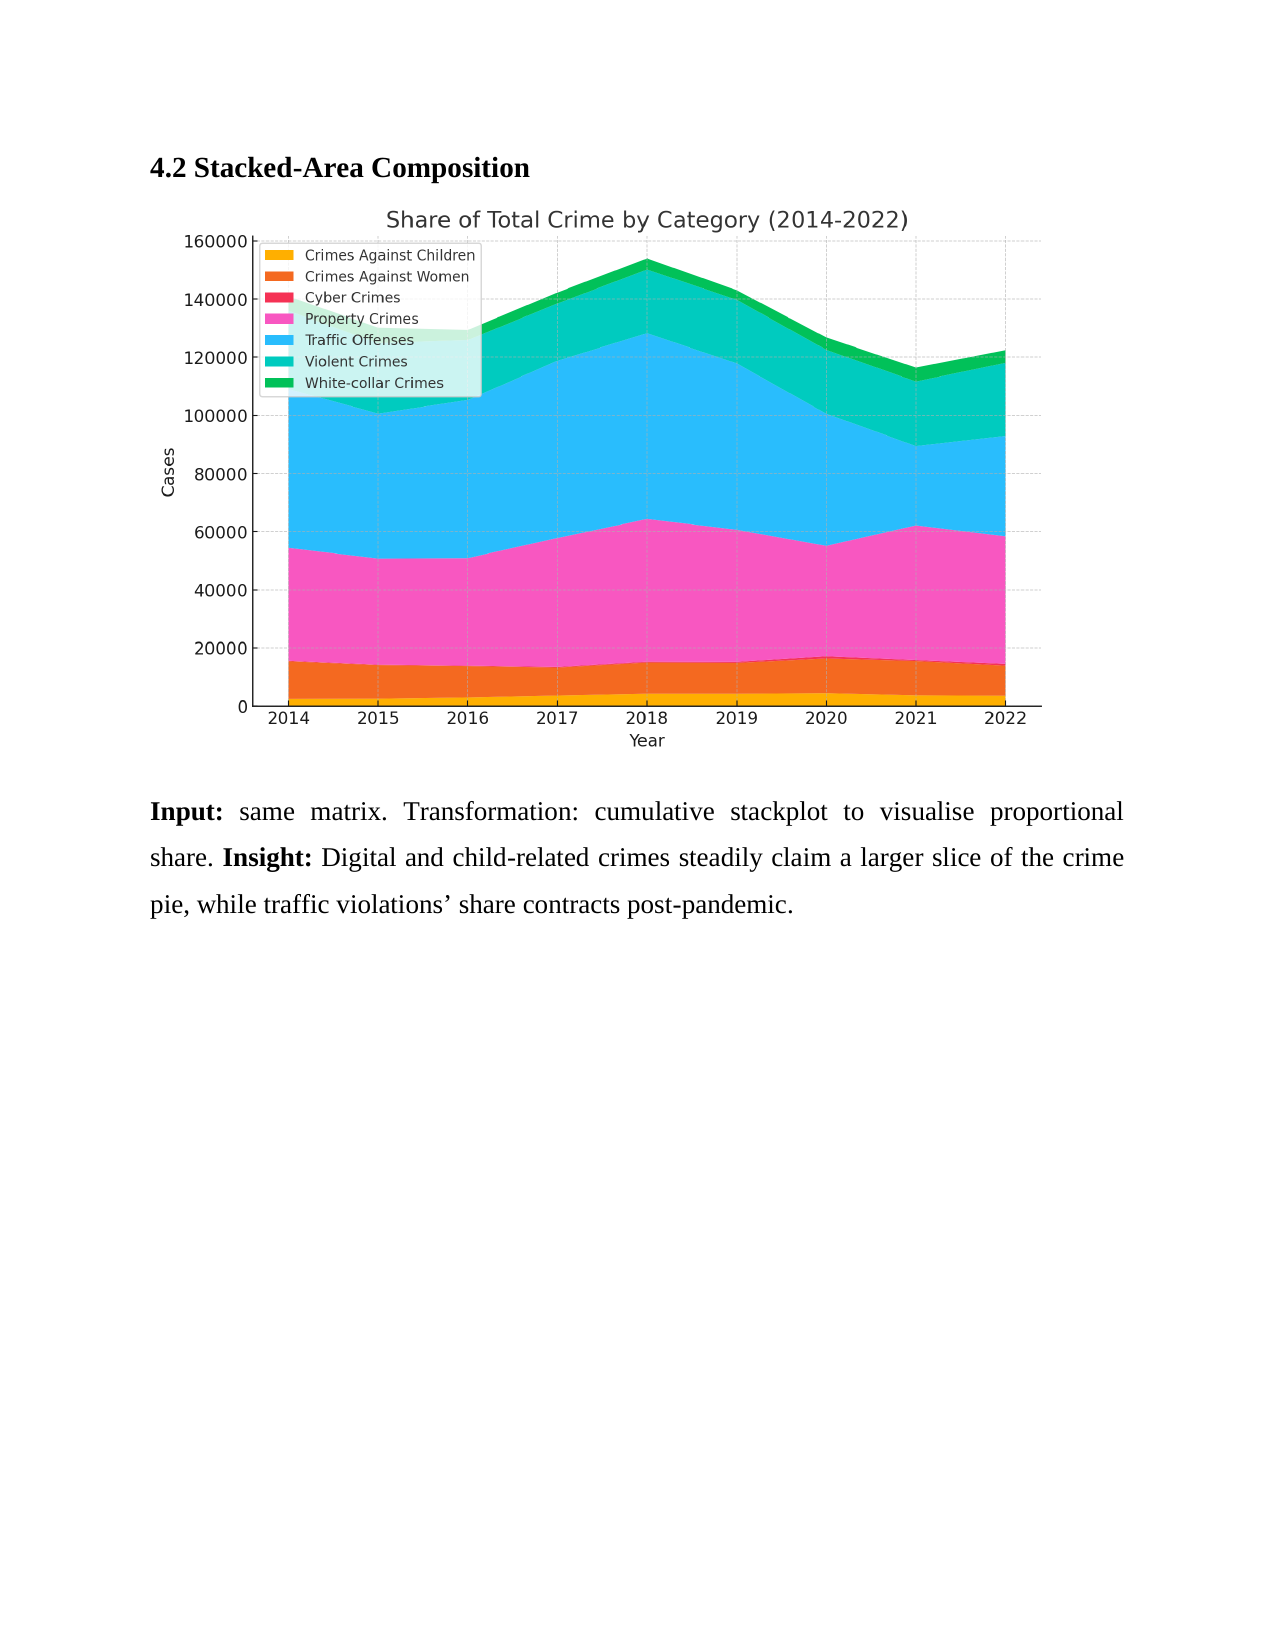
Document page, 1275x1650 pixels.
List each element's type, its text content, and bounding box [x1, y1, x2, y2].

picture [150, 200, 1050, 760]
subtitle 4.2 Stacked‑Area Composition [150, 150, 1125, 183]
text Input: same matrix. Transformation: cumulative stackplot to visualise proportional share. Insight: Digital and child‑related crimes steadily claim a larger slice of the crime pie, while traffic violations’ share contracts post‑pandemic. [150, 794, 1125, 919]
